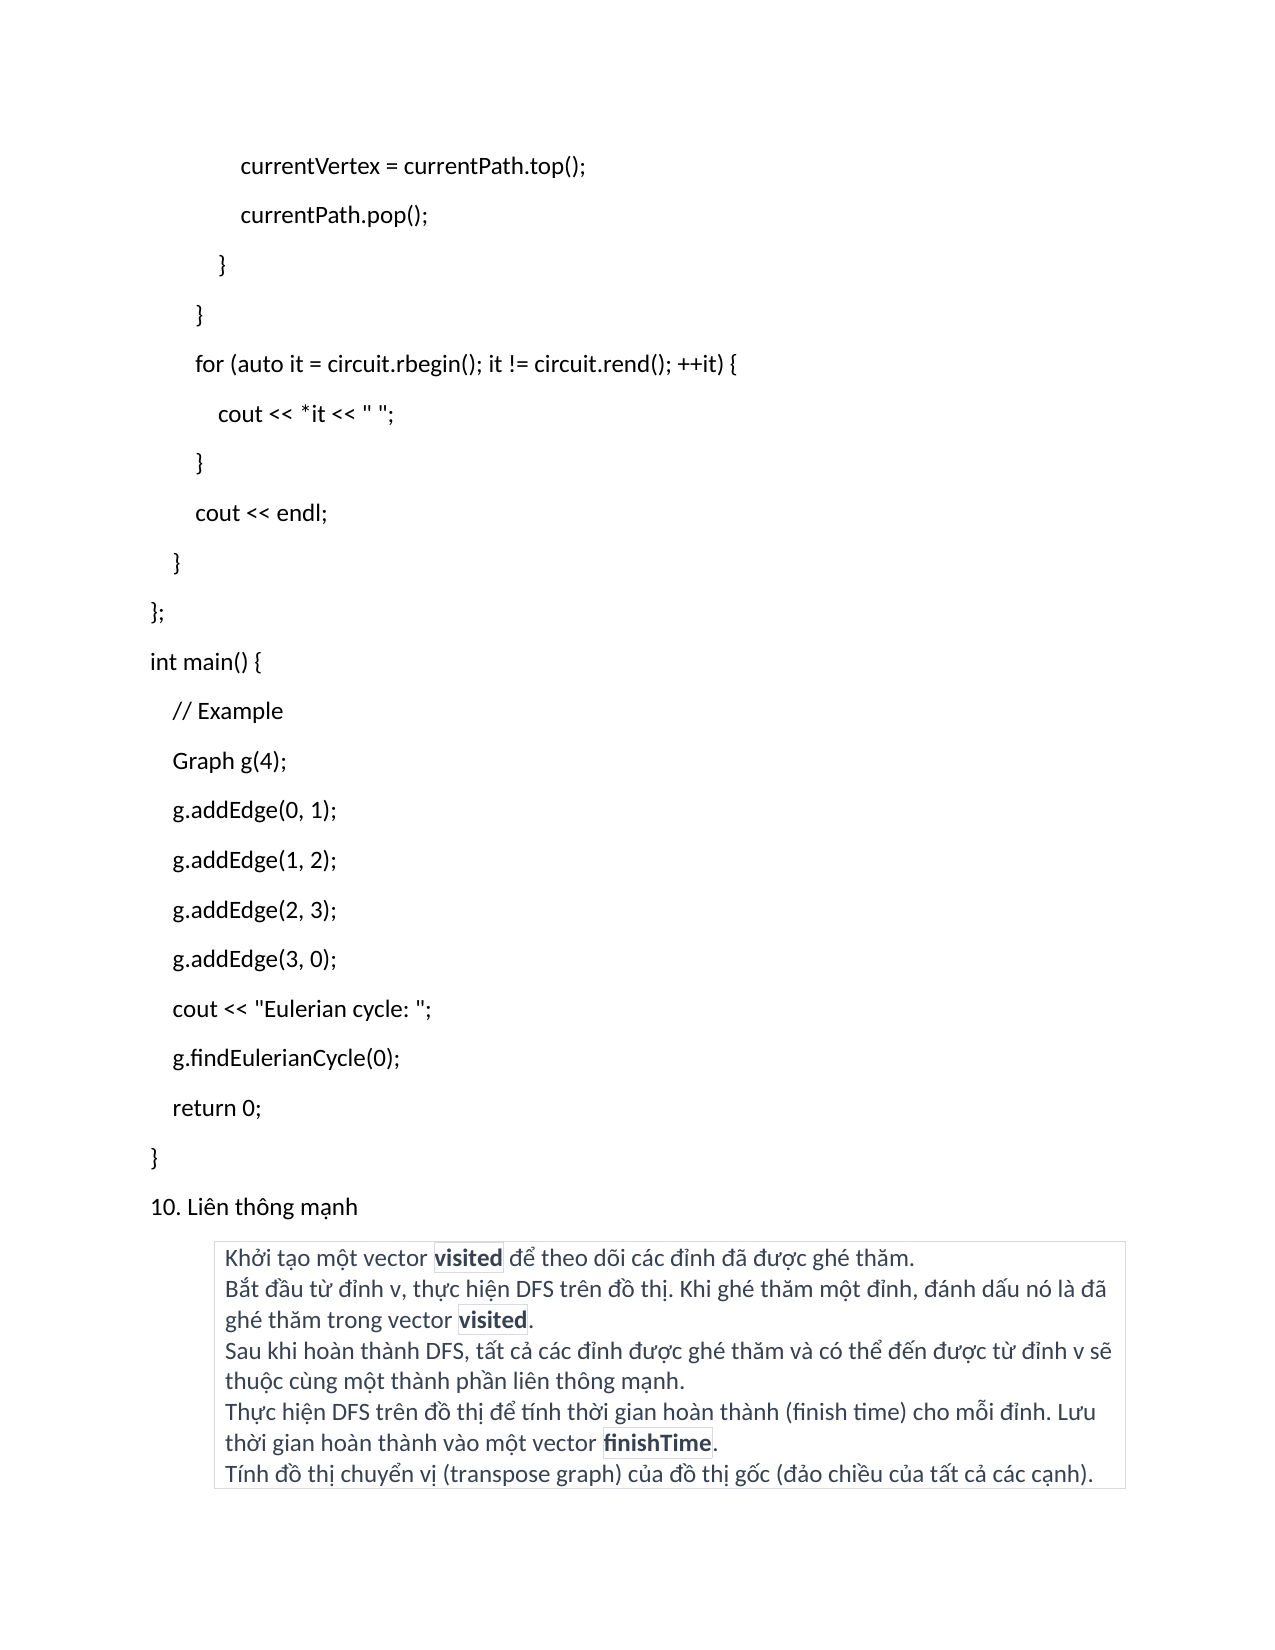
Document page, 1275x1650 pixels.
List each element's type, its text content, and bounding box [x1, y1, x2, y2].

text Graph g(4); [150, 745, 1125, 776]
text int main() { [150, 646, 1125, 676]
text Thực hiện DFS trên đồ thị để tính thời gian hoàn thành (finish time) cho mỗi đỉnh. Lưu thời gian hoàn thành vào một vector finishTime. [215, 1396, 1125, 1458]
text g.addEdge(1, 2); [150, 844, 1125, 875]
text }; [150, 596, 1125, 627]
text } [150, 547, 1125, 577]
text Bắt đầu từ đỉnh v, thực hiện DFS trên đồ thị. Khi ghé thăm một đỉnh, đánh dấu nó là đã ghé thăm trong vector visited. [215, 1272, 1125, 1334]
text } [150, 249, 1125, 280]
text } [150, 1142, 1125, 1172]
text for (auto it = circuit.rbegin(); it != circuit.rend(); ++it) { [150, 348, 1125, 379]
text Khởi tạo một vector visited để theo dõi các đỉnh đã được ghé thăm. [215, 1242, 434, 1272]
text currentPath.pop(); [150, 199, 1125, 230]
text g.addEdge(2, 3); [150, 894, 1125, 924]
text cout << endl; [150, 497, 1125, 528]
text cout << *it << " "; [150, 398, 1125, 428]
text } [150, 299, 1125, 329]
text Tính đồ thị chuyển vị (transpose graph) của đồ thị gốc (đảo chiều của tất cả các cạnh). [215, 1458, 1125, 1488]
text Sau khi hoàn thành DFS, tất cả các đỉnh được ghé thăm và có thể đến được từ đỉnh v sẽ thuộc cùng một thành phần liên thông mạnh. [215, 1334, 1125, 1396]
text } [150, 447, 1125, 478]
text cout << "Eulerian cycle: "; [150, 993, 1125, 1023]
text // Example [150, 695, 1125, 726]
text g.addEdge(3, 0); [150, 943, 1125, 974]
text return 0; [150, 1092, 1125, 1123]
text g.findEulerianCycle(0); [150, 1042, 1125, 1073]
text g.addEdge(0, 1); [150, 794, 1125, 825]
text Khởi tạo một vector visited để theo dõi các đỉnh đã được ghé thăm. [504, 1242, 1125, 1272]
text currentVertex = currentPath.top(); [150, 150, 1125, 181]
text 10. Liên thông mạnh [150, 1191, 1125, 1222]
